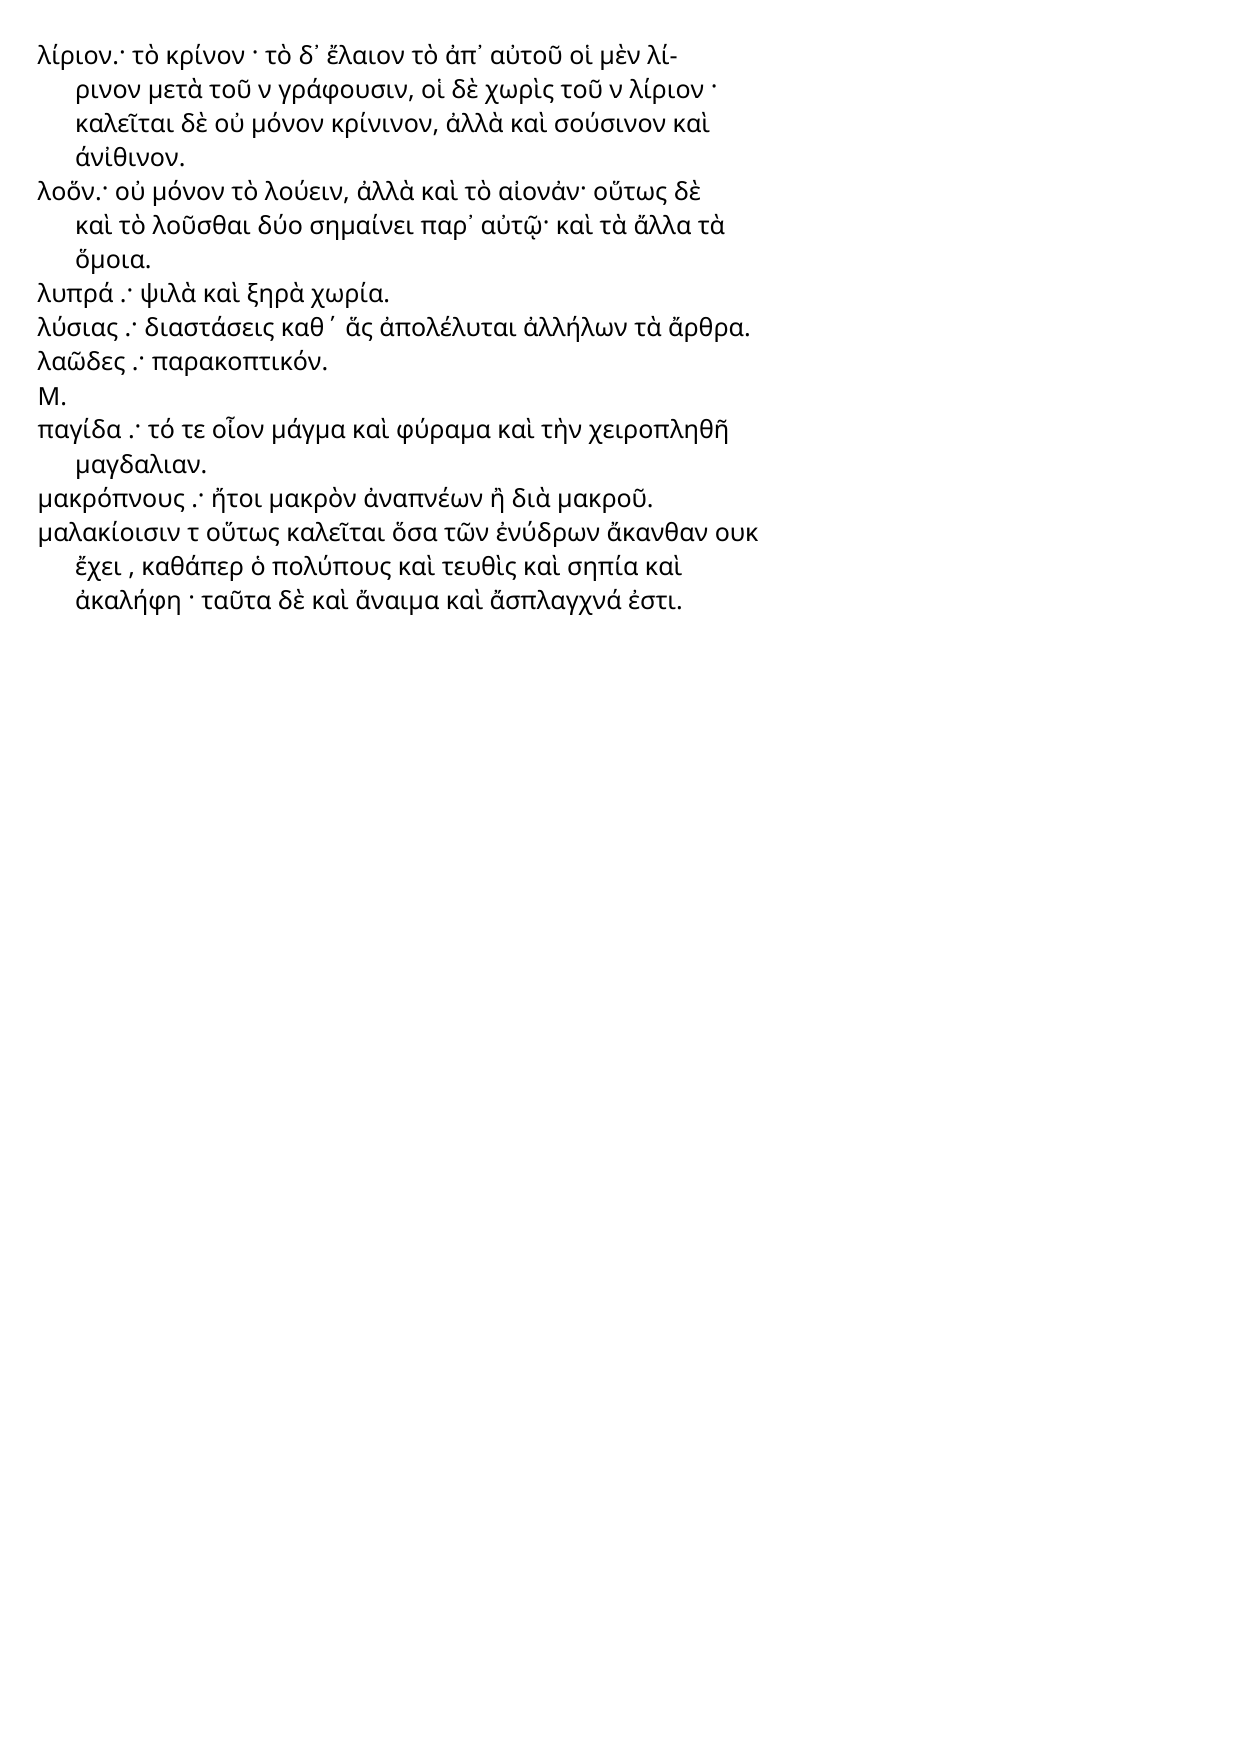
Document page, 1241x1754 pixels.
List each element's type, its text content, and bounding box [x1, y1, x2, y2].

text λοὅν.· οὐ μόνον τὸ λούειν, ἀλλὰ καὶ τὸ αἰονἀν· οὕτως δὲ καὶ τὸ λοῦσθαι δύο σημαίνει παρ᾽ αὐτῷ· καὶ τὰ ἄλλα τὰ ὅμοια. [37, 174, 1203, 276]
text λύσιας .· διαστάσεις καθ΄ ἅς ἀπολέλυται ἀλλήλων τὰ ἄρθρα. λαῶδες .· παρακοπτικόν. [37, 310, 1203, 378]
text λυπρά .· ψιλὰ καὶ ξηρὰ χωρία. [37, 276, 1203, 310]
text μαλακίοισιν τ οὕτως καλεῖται ὅσα τῶν ἐνύδρων ἄκανθαν ουκ ἔχει , καθάπερ ὁ πολύπους καὶ τευθὶς καὶ σηπία καὶ ἀκαλήφη · ταῦτα δὲ καὶ ἄναιμα καὶ ἄσπλαγχνά ἐστι. [37, 514, 1203, 617]
text παγίδα .· τό τε οἶον μάγμα καὶ φύραμα καὶ τὴν χειροπληθῆ μαγδαλιαν. [37, 412, 1203, 480]
text μακρόπνους .· ἤτοι μακρὸν ἀναπνέων ἢ διὰ μακροῦ. [37, 480, 1203, 514]
text λίριον.· τὸ κρίνον · τὸ δ᾽ ἔλαιον τὸ ἀπ᾽ αὐτοῦ οἱ μὲν λί- ρινον μετὰ τοῦ ν γράφουσιν, οἱ δὲ χωρὶς τοῦ ν λίριον · καλεῖται δὲ οὐ μόνον κρίνινον, ἀλλὰ καὶ σούσινον καὶ άνἰθινον. [37, 37, 1203, 174]
text Μ. [37, 378, 1203, 412]
